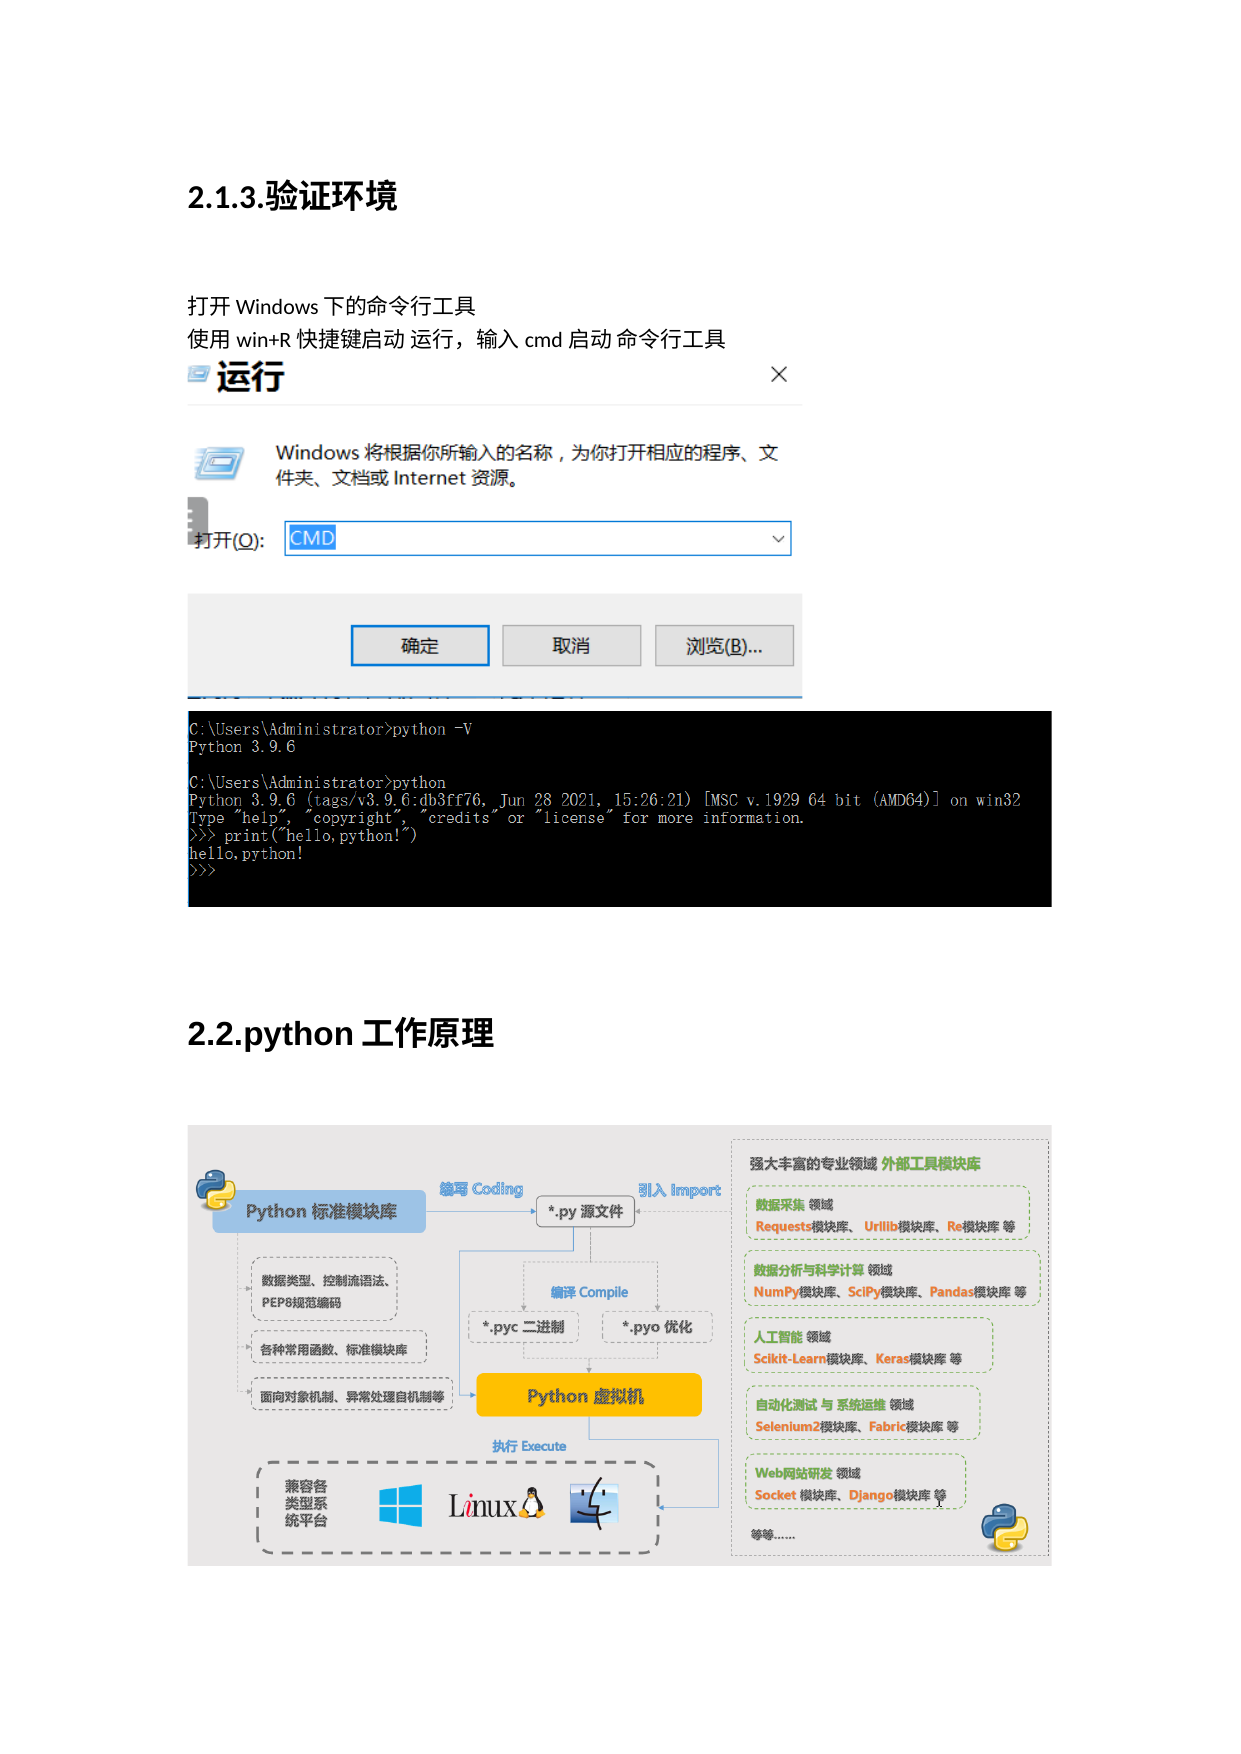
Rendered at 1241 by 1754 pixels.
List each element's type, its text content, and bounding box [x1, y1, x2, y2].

text 打开Windows下的命令行工具 [187, 289, 1053, 321]
text 使用 win+R 快捷键启动 运行，输入 cmd 启动 命令行工具 [187, 321, 1053, 354]
subtitle 2.1.3.验证环境 [187, 162, 1053, 227]
picture [187, 353, 803, 699]
picture [187, 711, 1052, 907]
subtitle 2.2.python工作原理 [187, 998, 1053, 1063]
picture [187, 1125, 1052, 1566]
